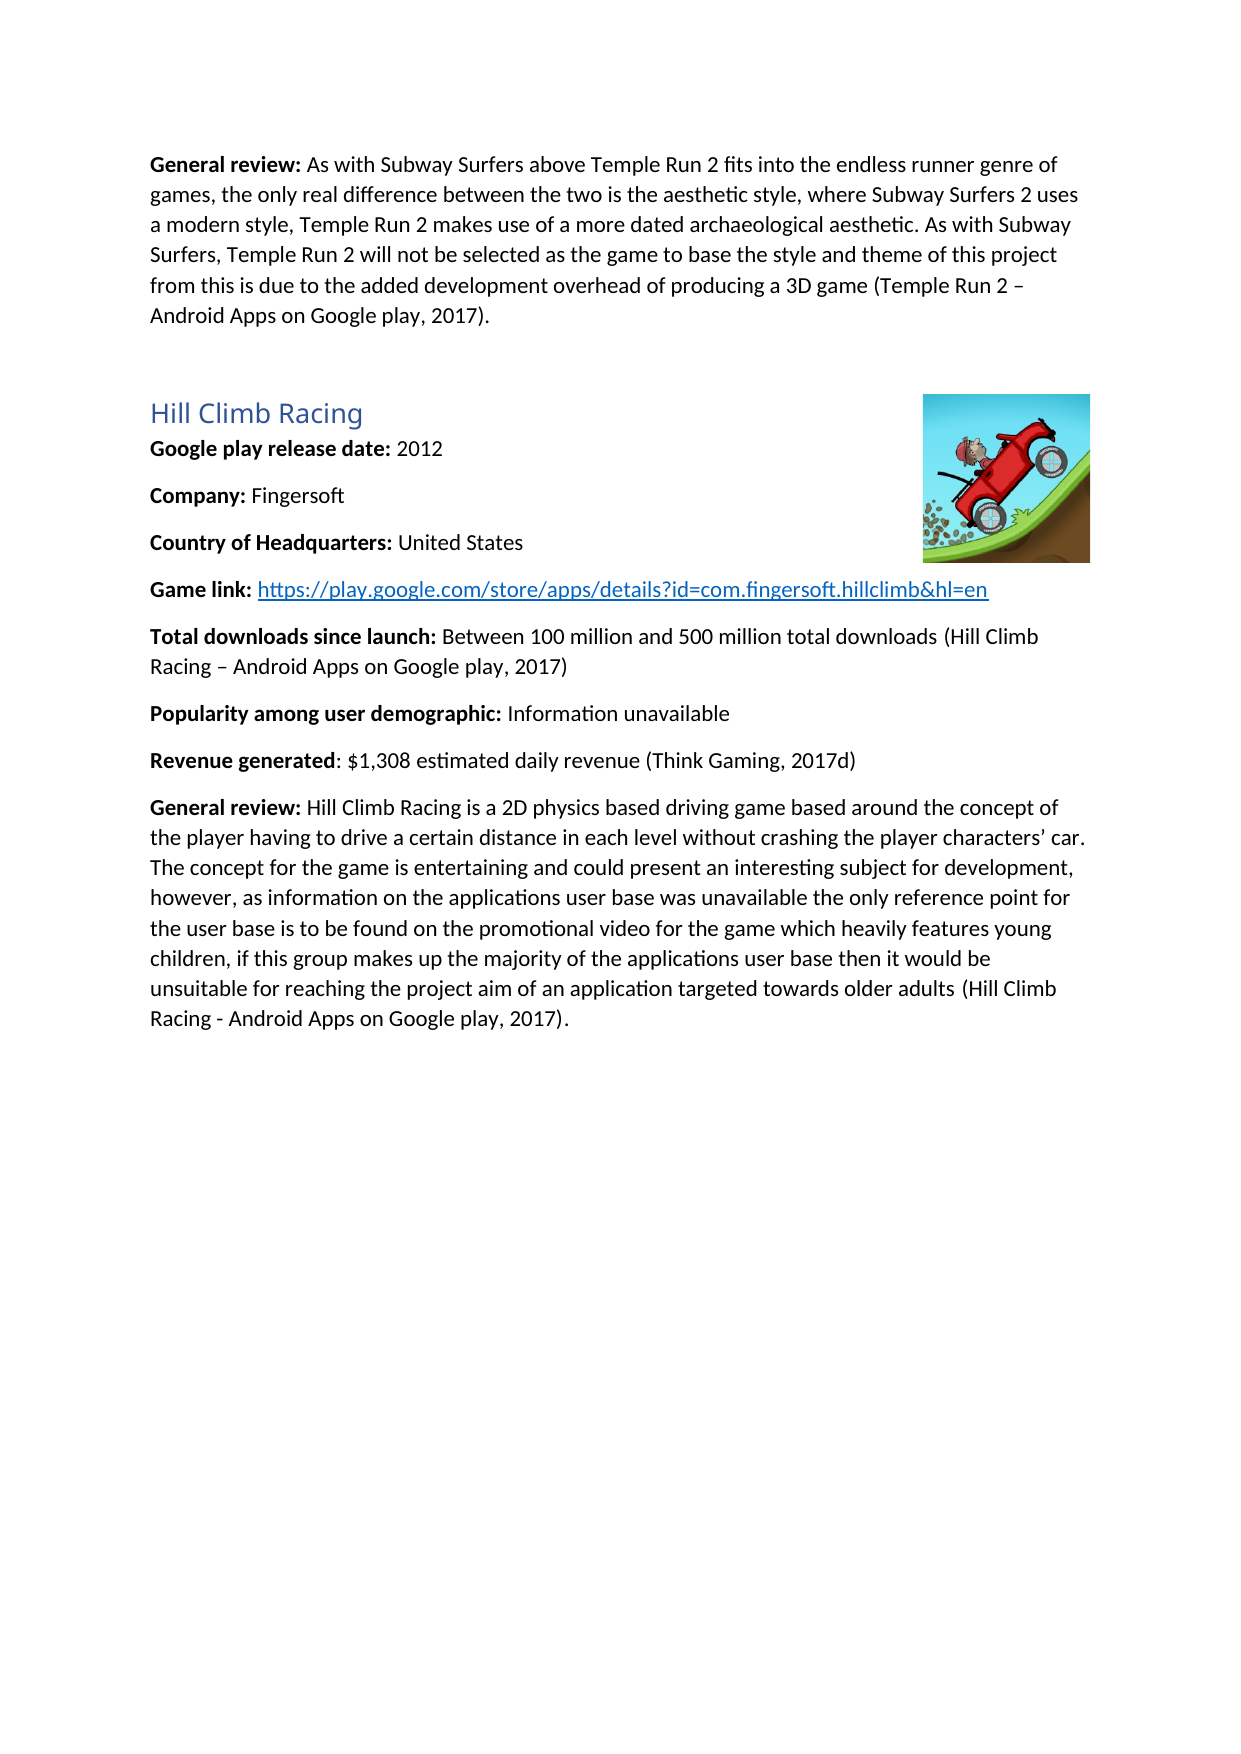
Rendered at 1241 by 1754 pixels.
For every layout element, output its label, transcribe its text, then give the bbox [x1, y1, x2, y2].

text Total downloads since launch: Between 100 million and 500 million total downloads (Hill Climb Racing – Android Apps on Google play, 2017) [150, 622, 1090, 680]
text Company: Fingersoft [150, 481, 922, 509]
text General review: Hill Climb Racing is a 2D physics based driving game based around the concept of the player having to drive a certain distance in each level without crashing the player characters’ car. The concept for the game is entertaining and could present an interesting subject for development, however, as information on the applications user base was unavailable the only reference point for the user base is to be found on the promotional video for the game which heavily features young children, if this group makes up the majority of the applications user base then it would be unsuitable for reaching the project aim of an application targeted towards older adults (Hill Climb Racing - Android Apps on Google play, 2017). [150, 793, 1090, 1032]
text Google play release date: 2012 [150, 434, 922, 463]
picture [922, 394, 1091, 563]
text Revenue generated: $1,308 estimated daily revenue (Think Gaming, 2017d) [150, 746, 1090, 774]
subtitle Hill Climb Racing [150, 395, 922, 432]
text Game link: https://play.google.com/store/apps/details?id=com.fingersoft.hillclimb&hl=en [150, 575, 1090, 603]
text Country of Headquarters: United States [150, 528, 922, 556]
text Popularity among user demographic: Information unavailable [150, 699, 1090, 727]
text General review: As with Subway Surfers above Temple Run 2 fits into the endless runner genre of games, the only real difference between the two is the aesthetic style, where Subway Surfers 2 uses a modern style, Temple Run 2 makes use of a more dated archaeological aesthetic. As with Subway Surfers, Temple Run 2 will not be selected as the game to base the style and theme of this project from this is due to the added development overhead of producing a 3D game (Temple Run 2 – Android Apps on Google play, 2017). [150, 150, 1090, 329]
